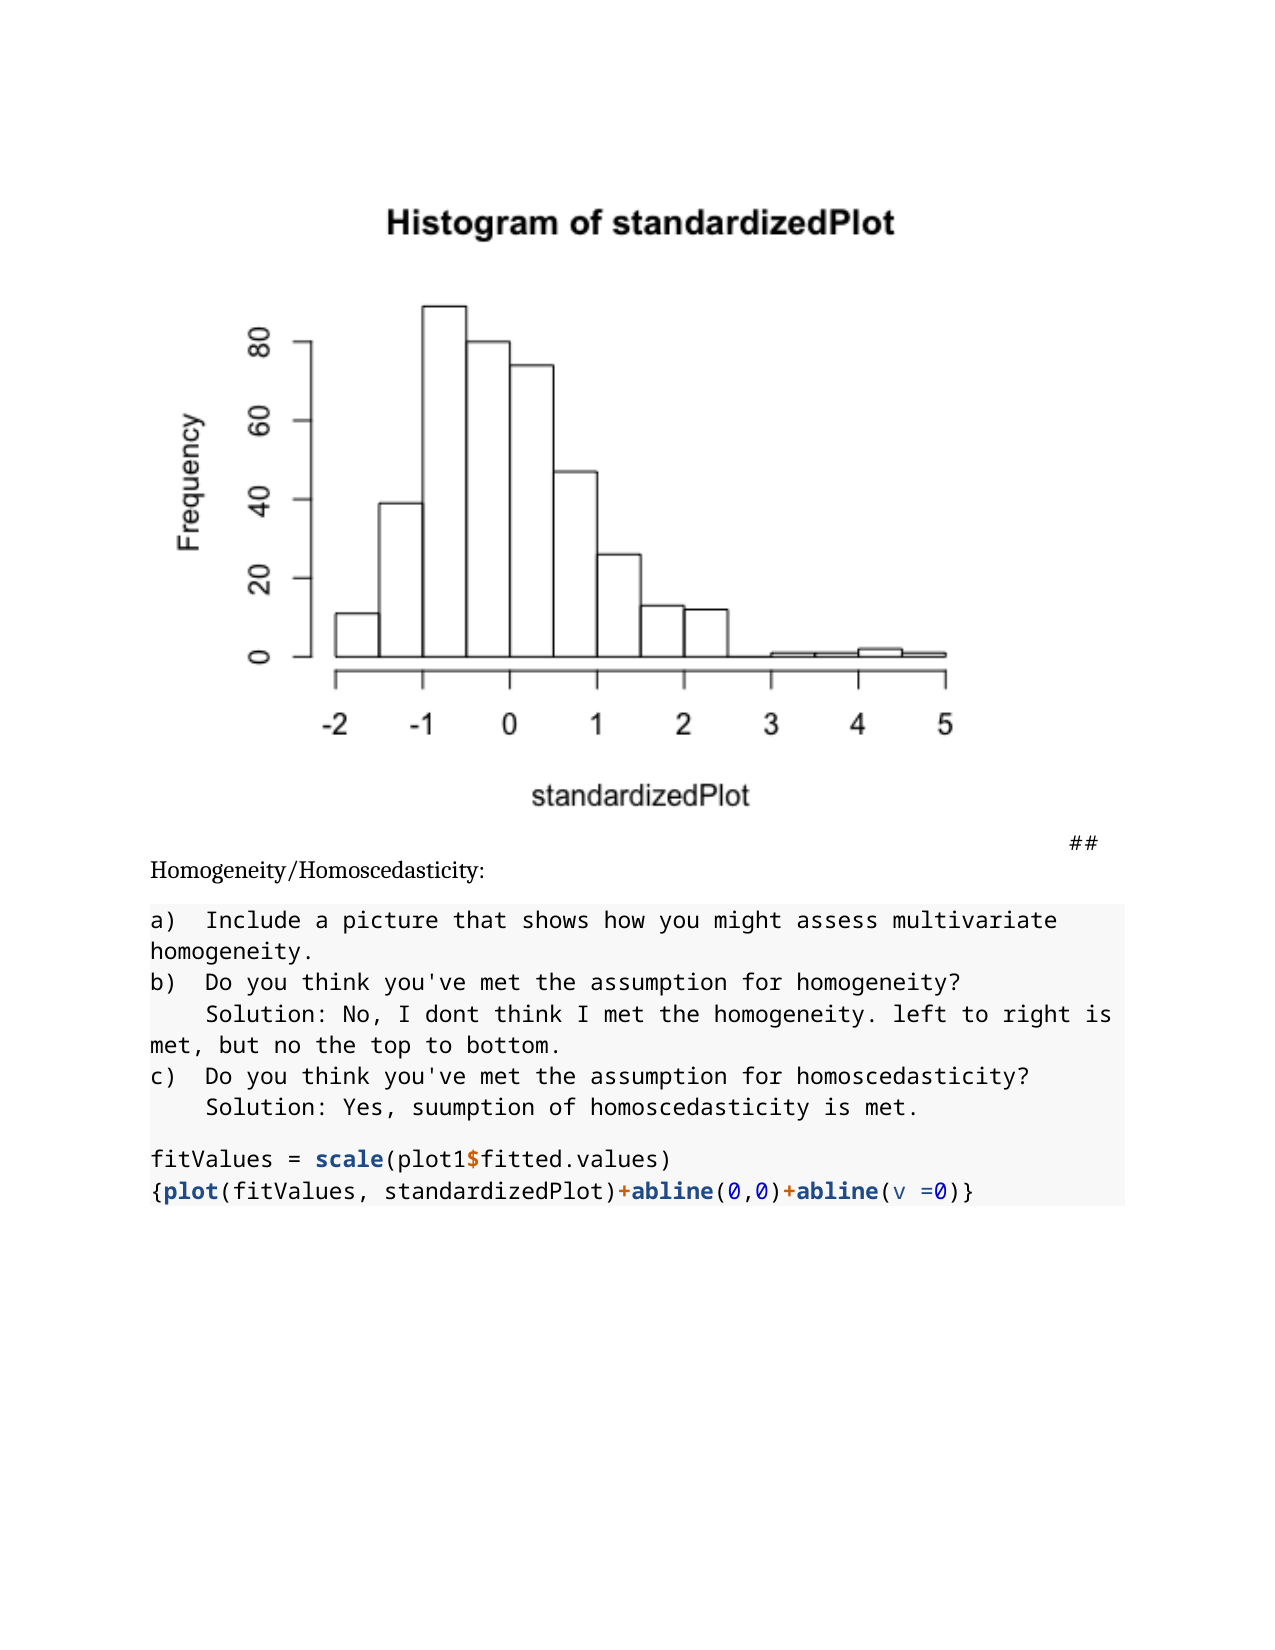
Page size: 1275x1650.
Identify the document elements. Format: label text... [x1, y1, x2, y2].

picture [168, 150, 1044, 850]
text a) Include a picture that shows how you might assess multivariate homogeneity. b) Do you think you've met the assumption for homogeneity? Solution: No, I dont think I met the homogeneity. left to right is met, but no the top to bottom. c) Do you think you've met the assumption for homoscedasticity? Solution: Yes, suumption of homoscedasticity is met. [150, 904, 1125, 1122]
text fitValues = scale(plot1$fitted.values) {plot(fitValues, standardizedPlot)+abline(0,0)+abline(v =0)} [150, 1143, 1125, 1206]
